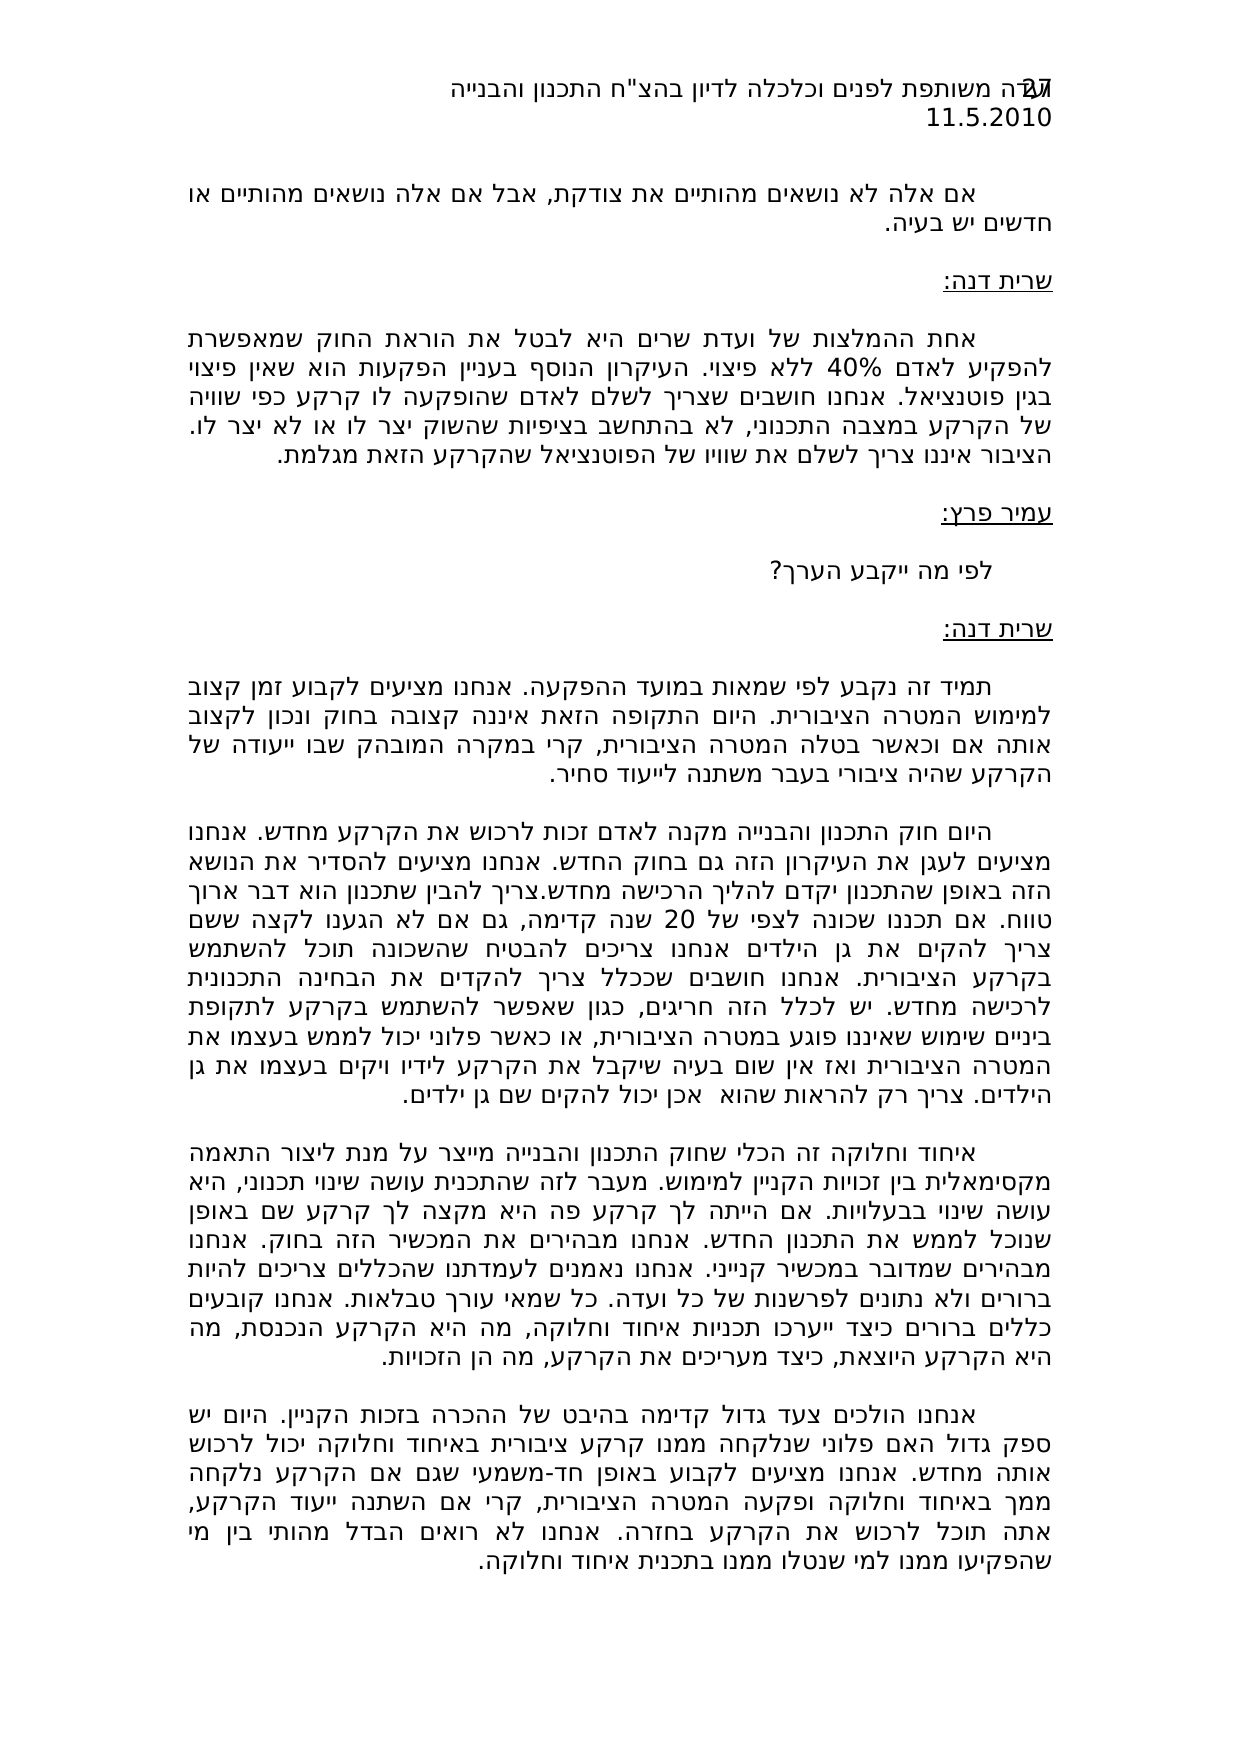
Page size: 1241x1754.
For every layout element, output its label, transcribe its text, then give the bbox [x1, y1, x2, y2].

text איחוד וחלוקה זה הכלי שחוק התכנון והבנייה מייצר על מנת ליצור התאמה מקסימאלית בין זכויות הקניין למימוש. מעבר לזה שהתכנית עושה שינוי תכנוני, היא עושה שינוי בבעלויות. אם הייתה לך קרקע פה היא מקצה לך קרקע שם באופן שנוכל לממש את התכנון החדש. אנחנו מבהירים את המכשיר הזה בחוק. אנחנו מבהירים שמדובר במכשיר קנייני. אנחנו נאמנים לעמדתנו שהכללים צריכים להיות ברורים ולא נתונים לפרשנות של כל ועדה. כל שמאי עורך טבלאות. אנחנו קובעים כללים ברורים כיצד ייערכו תכניות איחוד וחלוקה, מה היא הקרקע הנכנסת, מה היא הקרקע היוצאת, כיצד מעריכים את הקרקע, מה הן הזכויות. [187, 1138, 1053, 1371]
text אם אלה לא נושאים מהותיים את צודקת, אבל אם אלה נושאים מהותיים או חדשים יש בעיה. [187, 179, 1053, 237]
text לפי מה ייקבע הערך? [187, 556, 1053, 585]
text שרית דנה: [187, 266, 1053, 295]
text היום חוק התכנון והבנייה מקנה לאדם זכות לרכוש את הקרקע מחדש. אנחנו מציעים לעגן את העיקרון הזה גם בחוק החדש. אנחנו מציעים להסדיר את הנושא הזה באופן שהתכנון יקדם להליך הרכישה מחדש.צריך להבין שתכנון הוא דבר ארוך טווח. אם תכננו שכונה לצפי של 20 שנה קדימה, גם אם לא הגענו לקצה ששם צריך להקים את גן הילדים אנחנו צריכים להבטיח שהשכונה תוכל להשתמש בקרקע הציבורית. אנחנו חושבים שככלל צריך להקדים את הבחינה התכנונית לרכישה מחדש. יש לכלל הזה חריגים, כגון שאפשר להשתמש בקרקע לתקופת ביניים שימוש שאיננו פוגע במטרה הציבורית, או כאשר פלוני יכול לממש בעצמו את המטרה הציבורית ואז אין שום בעיה שיקבל את הקרקע לידיו ויקים בעצמו את גן הילדים. צריך רק להראות שהוא אכן יכול להקים שם גן ילדים. [187, 817, 1053, 1109]
text תמיד זה נקבע לפי שמאות במועד ההפקעה. אנחנו מציעים לקבוע זמן קצוב למימוש המטרה הציבורית. היום התקופה הזאת איננה קצובה בחוק ונכון לקצוב אותה אם וכאשר בטלה המטרה הציבורית, קרי במקרה המובהק שבו ייעודה של הקרקע שהיה ציבורי בעבר משתנה לייעוד סחיר. [187, 672, 1053, 789]
text אנחנו הולכים צעד גדול קדימה בהיבט של ההכרה בזכות הקניין. היום יש ספק גדול האם פלוני שנלקחה ממנו קרקע ציבורית באיחוד וחלוקה יכול לרכוש אותה מחדש. אנחנו מציעים לקבוע באופן חד-משמעי שגם אם הקרקע נלקחה ממך באיחוד וחלוקה ופקעה המטרה הציבורית, קרי אם השתנה ייעוד הקרקע, אתה תוכל לרכוש את הקרקע בחזרה. אנחנו לא רואים הבדל מהותי בין מי שהפקיעו ממנו למי שנטלו ממנו בתכנית איחוד וחלוקה. [187, 1400, 1053, 1575]
text שרית דנה: [187, 614, 1053, 643]
text אחת ההמלצות של ועדת שרים היא לבטל את הוראת החוק שמאפשרת להפקיע לאדם 40% ללא פיצוי. העיקרון הנוסף בעניין הפקעות הוא שאין פיצוי בגין פוטנציאל. אנחנו חושבים שצריך לשלם לאדם שהופקעה לו קרקע כפי שוויה של הקרקע במצבה התכנוני, לא בהתחשב בציפיות שהשוק יצר לו או לא יצר לו. הציבור איננו צריך לשלם את שוויו של הפוטנציאל שהקרקע הזאת מגלמת. [187, 324, 1053, 469]
text עמיר פרץ: [187, 498, 1053, 527]
